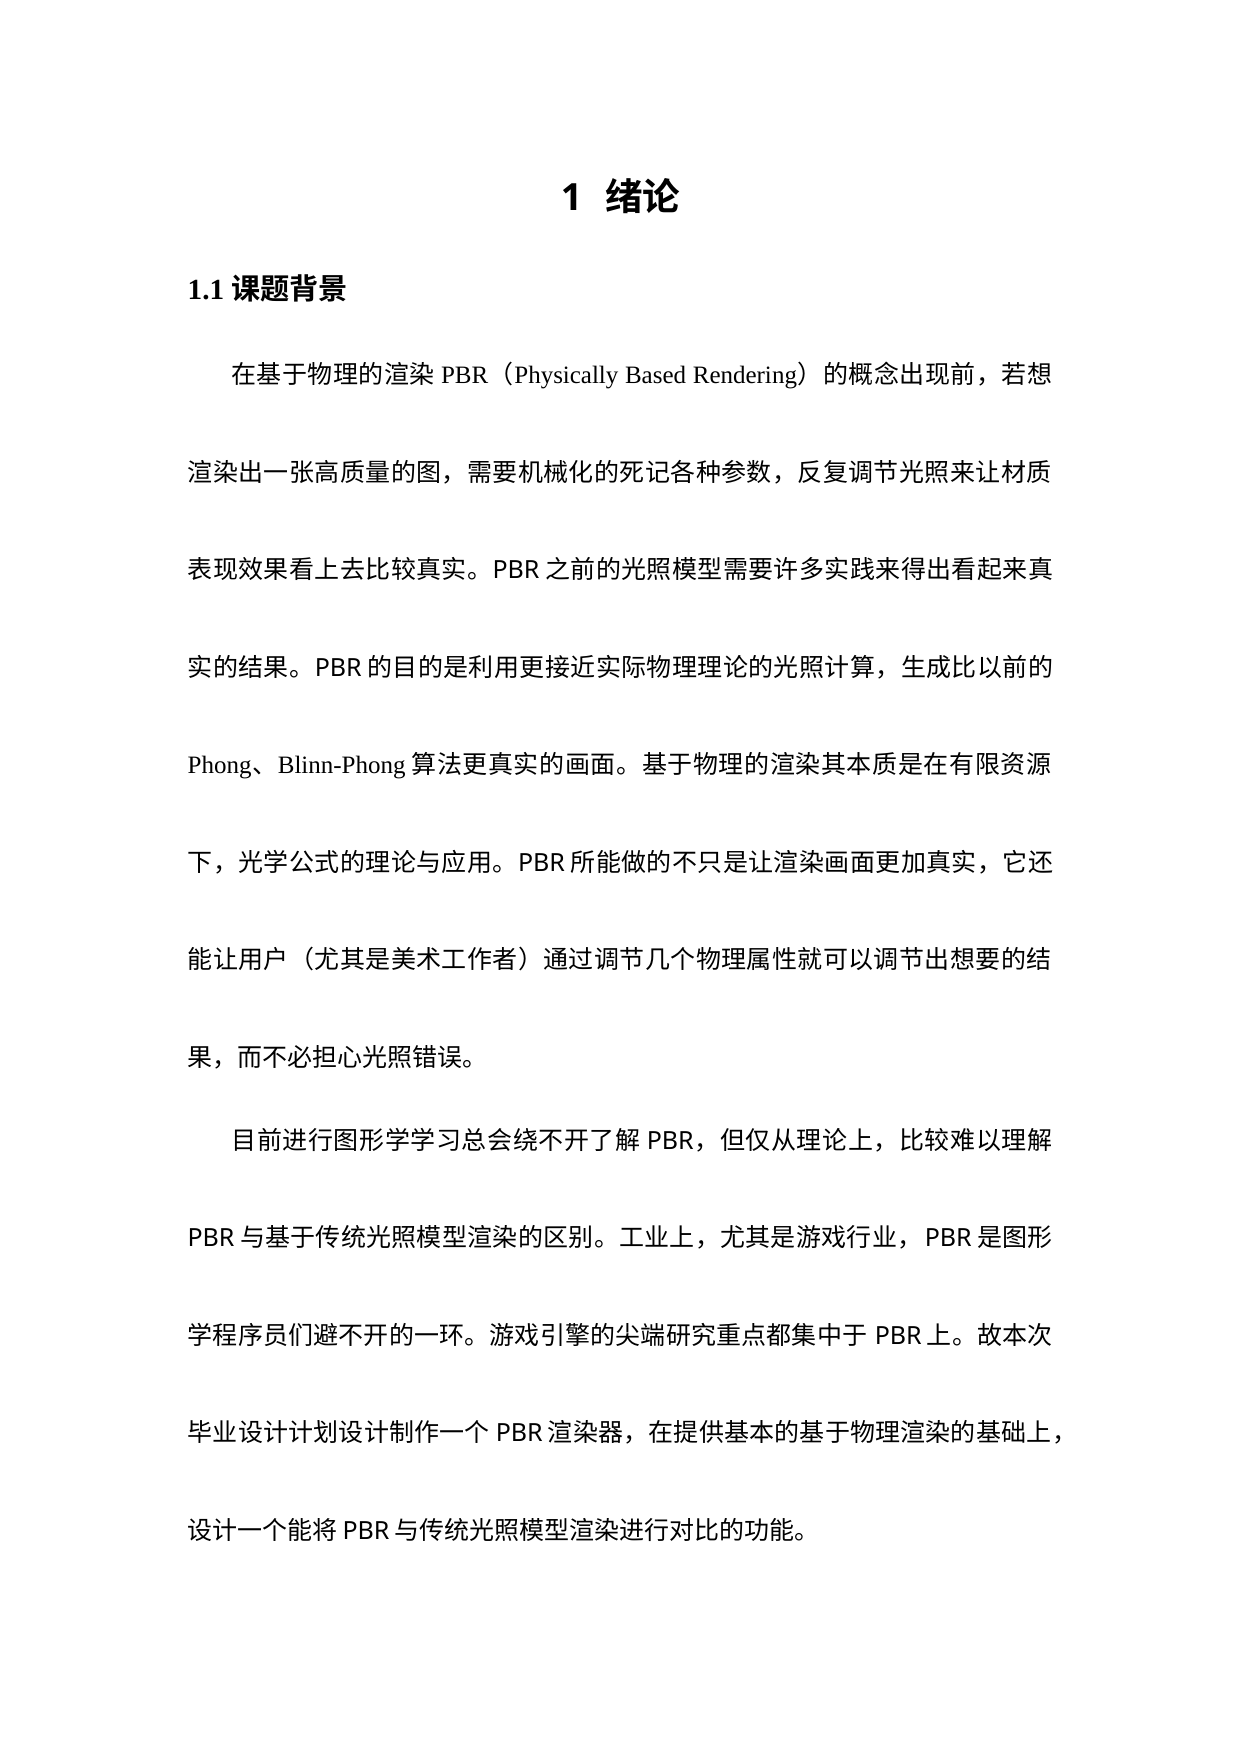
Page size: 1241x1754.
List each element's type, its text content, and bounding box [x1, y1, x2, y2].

text 在基于物理的渲染PBR（Physically Based Rendering）的概念出现前，若想渲染出一张高质量的图，需要机械化的死记各种参数，反复调节光照来让材质表现效果看上去比较真实。PBR之前的光照模型需要许多实践来得出看起来真实的结果。PBR的目的是利用更接近实际物理理论的光照计算，生成比以前的Phong、Blinn-Phong算法更真实的画面。基于物理的渲染其本质是在有限资源下，光学公式的理论与应用。PBR所能做的不只是让渲染画面更加真实，它还能让用户（尤其是美术工作者）通过调节几个物理属性就可以调节出想要的结果，而不必担心光照错误。 [187, 340, 1053, 1088]
list 课题背景 [187, 254, 1053, 319]
text 目前进行图形学学习总会绕不开了解PBR，但仅从理论上，比较难以理解PBR与基于传统光照模型渲染的区别。工业上，尤其是游戏行业，PBR是图形学程序员们避不开的一环。游戏引擎的尖端研究重点都集中于PBR上。故本次毕业设计计划设计制作一个PBR渲染器，在提供基本的基于物理渲染的基础上，设计一个能将PBR与传统光照模型渲染进行对比的功能。 [187, 1106, 1053, 1561]
list 绪论 [187, 162, 1053, 227]
